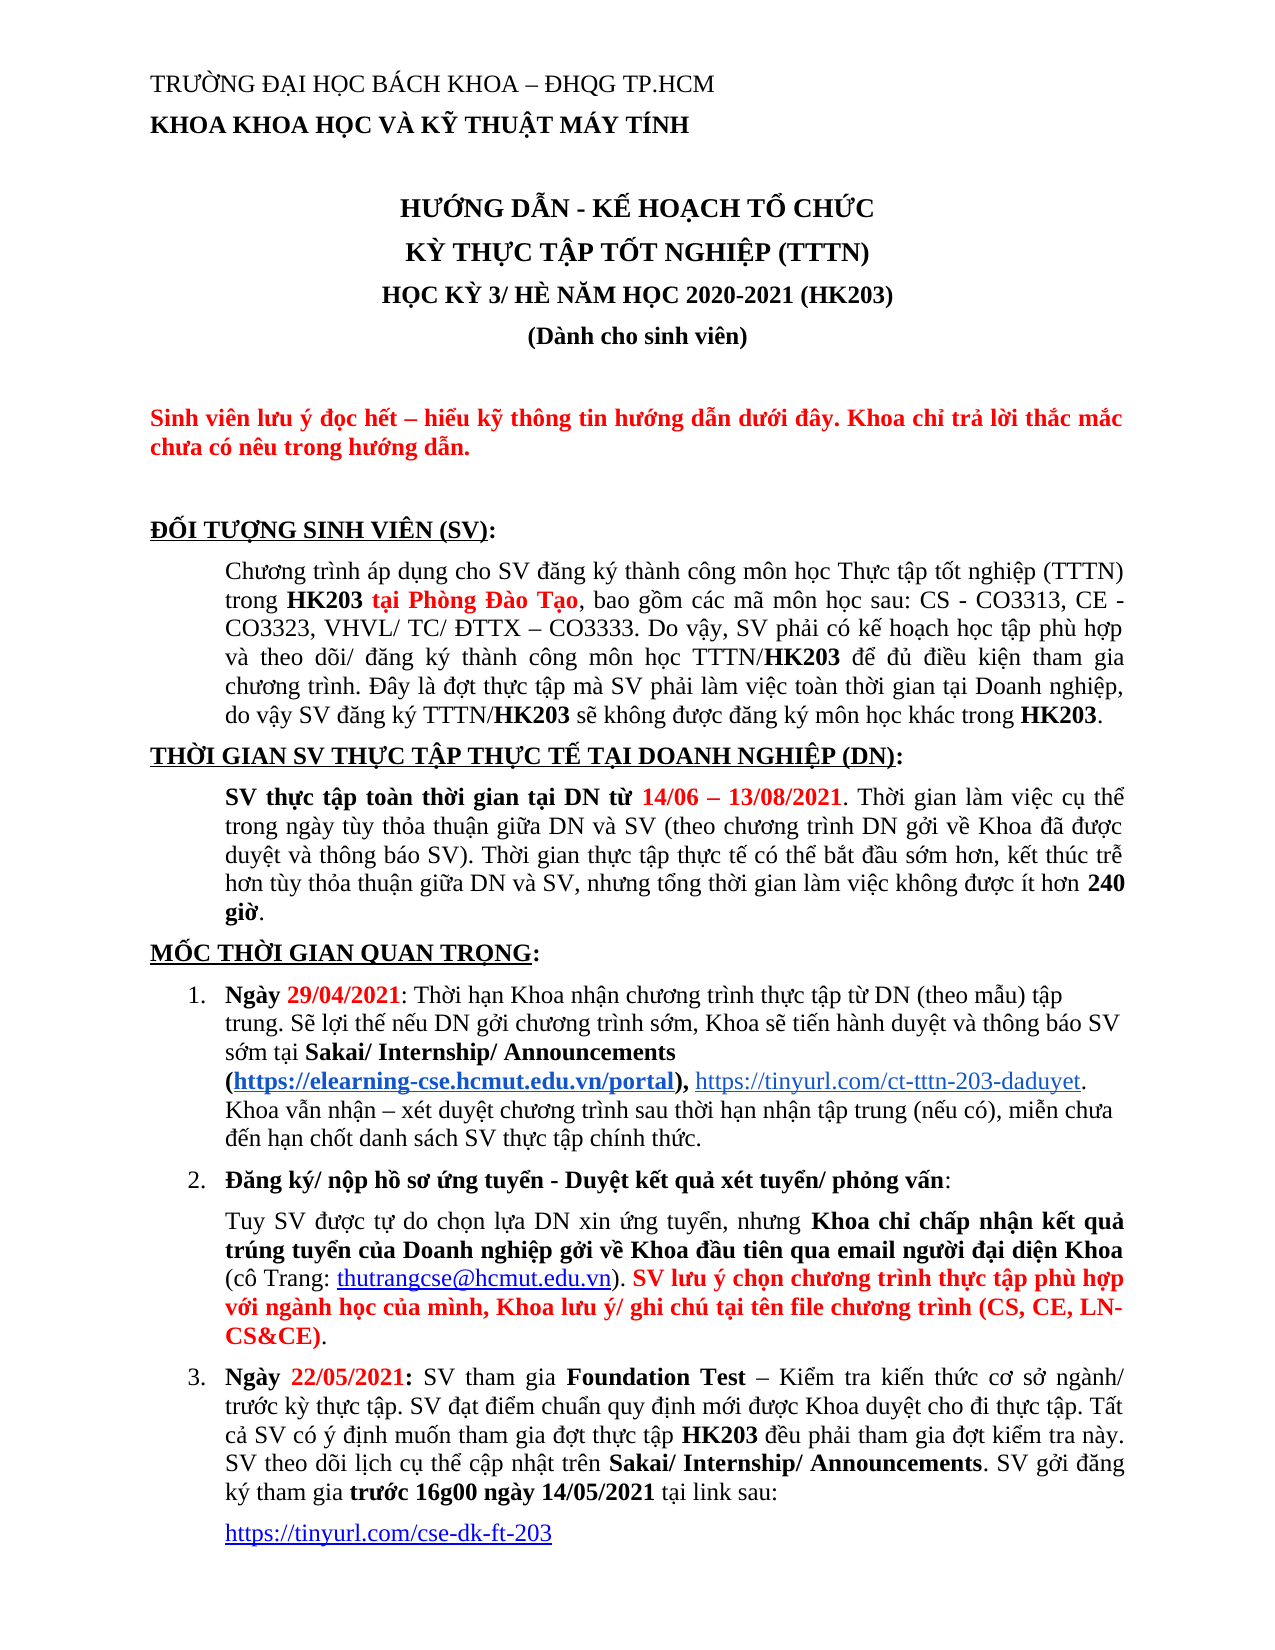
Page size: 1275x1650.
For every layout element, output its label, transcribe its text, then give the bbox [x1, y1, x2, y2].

text SV thực tập toàn thời gian tại DN từ 14/06 – 13/08/2021. Thời gian làm việc cụ thể trong ngày tùy thỏa thuận giữa DN và SV (theo chương trình DN gởi về Khoa đã được duyệt và thông báo SV). Thời gian thực tập thực tế có thể bắt đầu sớm hơn, kết thúc trễ hơn tùy thỏa thuận giữa DN và SV, nhưng tổng thời gian làm việc không được ít hơn 240 giờ. [225, 782, 1125, 926]
text Tuy SV được tự do chọn lựa DN xin ứng tuyển, nhưng Khoa chỉ chấp nhận kết quả trúng tuyển của Doanh nghiệp gởi về Khoa đầu tiên qua email người đại diện Khoa (cô Trang: thutrangcse@hcmut.edu.vn). SV lưu ý chọn chương trình thực tập phù hợp với ngành học của mình, Khoa lưu ý/ ghi chú tại tên file chương trình (CS, CE, LN-CS&CE). [225, 1206, 1125, 1350]
list Ngày 29/04/2021: Thời hạn Khoa nhận chương trình thực tập từ DN (theo mẫu) tập trung. Sẽ lợi thế nếu DN gởi chương trình sớm, Khoa sẽ tiến hành duyệt và thông báo SV sớm tại Sakai/ Internship/ Announcements (https://elearning-cse.hcmut.edu.vn/portal), https://tinyurl.com/ct-tttn-203-daduyet. Khoa vẫn nhận – xét duyệt chương trình sau thời hạn nhận tập trung (nếu có), miễn chưa đến hạn chốt danh sách SV thực tập chính thức. [187, 980, 1125, 1152]
text HƯỚNG DẪN - KẾ HOẠCH TỔ CHỨC [150, 192, 1125, 224]
text https://tinyurl.com/cse-dk-ft-203 [225, 1518, 1125, 1547]
text HỌC KỲ 3/ HÈ NĂM HỌC 2020-2021 (HK203) [150, 280, 1125, 308]
list Đăng ký/ nộp hồ sơ ứng tuyển - Duyệt kết quả xét tuyển/ phỏng vấn: [187, 1165, 1125, 1193]
text Chương trình áp dụng cho SV đăng ký thành công môn học Thực tập tốt nghiệp (TTTN) trong HK203 tại Phòng Đào Tạo, bao gồm các mã môn học sau: CS - CO3313, CE - CO3323, VHVL/ TC/ ĐTTX – CO3333. Do vậy, SV phải có kế hoạch học tập phù hợp và theo dõi/ đăng ký thành công môn học TTTN/HK203 để đủ điều kiện tham gia chương trình. Đây là đợt thực tập mà SV phải làm việc toàn thời gian tại Doanh nghiệp, do vậy SV đăng ký TTTN/HK203 sẽ không được đăng ký môn học khác trong HK203. [225, 556, 1125, 728]
text ĐỐI TƯỢNG SINH VIÊN (SV): [150, 515, 1125, 543]
list Ngày 22/05/2021: SV tham gia Foundation Test – Kiểm tra kiến thức cơ sở ngành/ trước kỳ thực tập. SV đạt điểm chuẩn quy định mới được Khoa duyệt cho đi thực tập. Tất cả SV có ý định muốn tham gia đợt thực tập HK203 đều phải tham gia đợt kiểm tra này. SV theo dõi lịch cụ thể cập nhật trên Sakai/ Internship/ Announcements. SV gởi đăng ký tham gia trước 16g00 ngày 14/05/2021 tại link sau: [187, 1362, 1125, 1506]
text (Dành cho sinh viên) [150, 321, 1125, 350]
text TRƯỜNG ĐẠI HỌC BÁCH KHOA – ĐHQG TP.HCM [150, 69, 1125, 97]
text MỐC THỜI GIAN QUAN TRỌNG: [150, 938, 1125, 967]
text KHOA KHOA HỌC VÀ KỸ THUẬT MÁY TÍNH [150, 110, 1125, 139]
text THỜI GIAN SV THỰC TẬP THỰC TẾ TẠI DOANH NGHIỆP (DN): [150, 741, 1125, 770]
text Sinh viên lưu ý đọc hết – hiểu kỹ thông tin hướng dẫn dưới đây. Khoa chỉ trả lời thắc mắc chưa có nêu trong hướng dẫn. [150, 403, 1125, 461]
text KỲ THỰC TẬP TỐT NGHIỆP (TTTN) [150, 236, 1125, 267]
